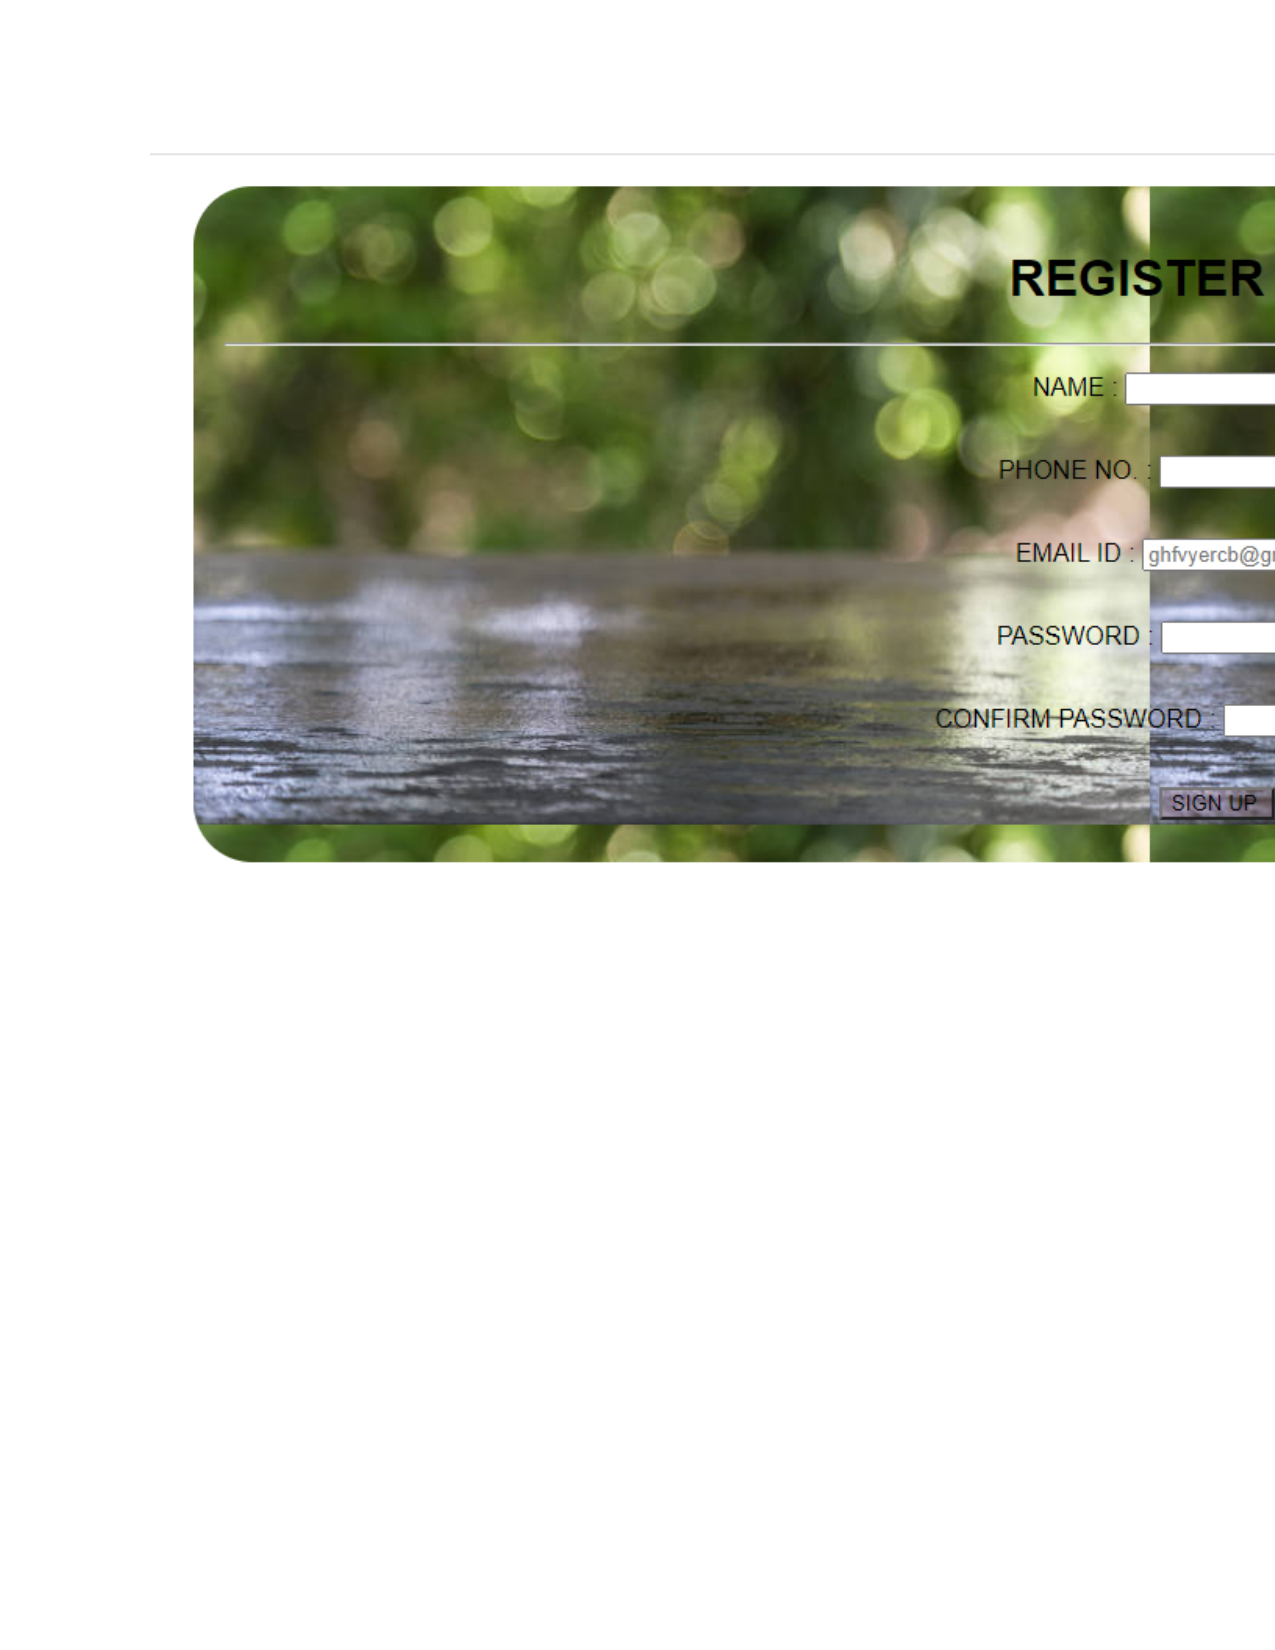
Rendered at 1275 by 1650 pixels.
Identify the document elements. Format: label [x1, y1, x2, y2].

picture [150, 150, 1275, 875]
